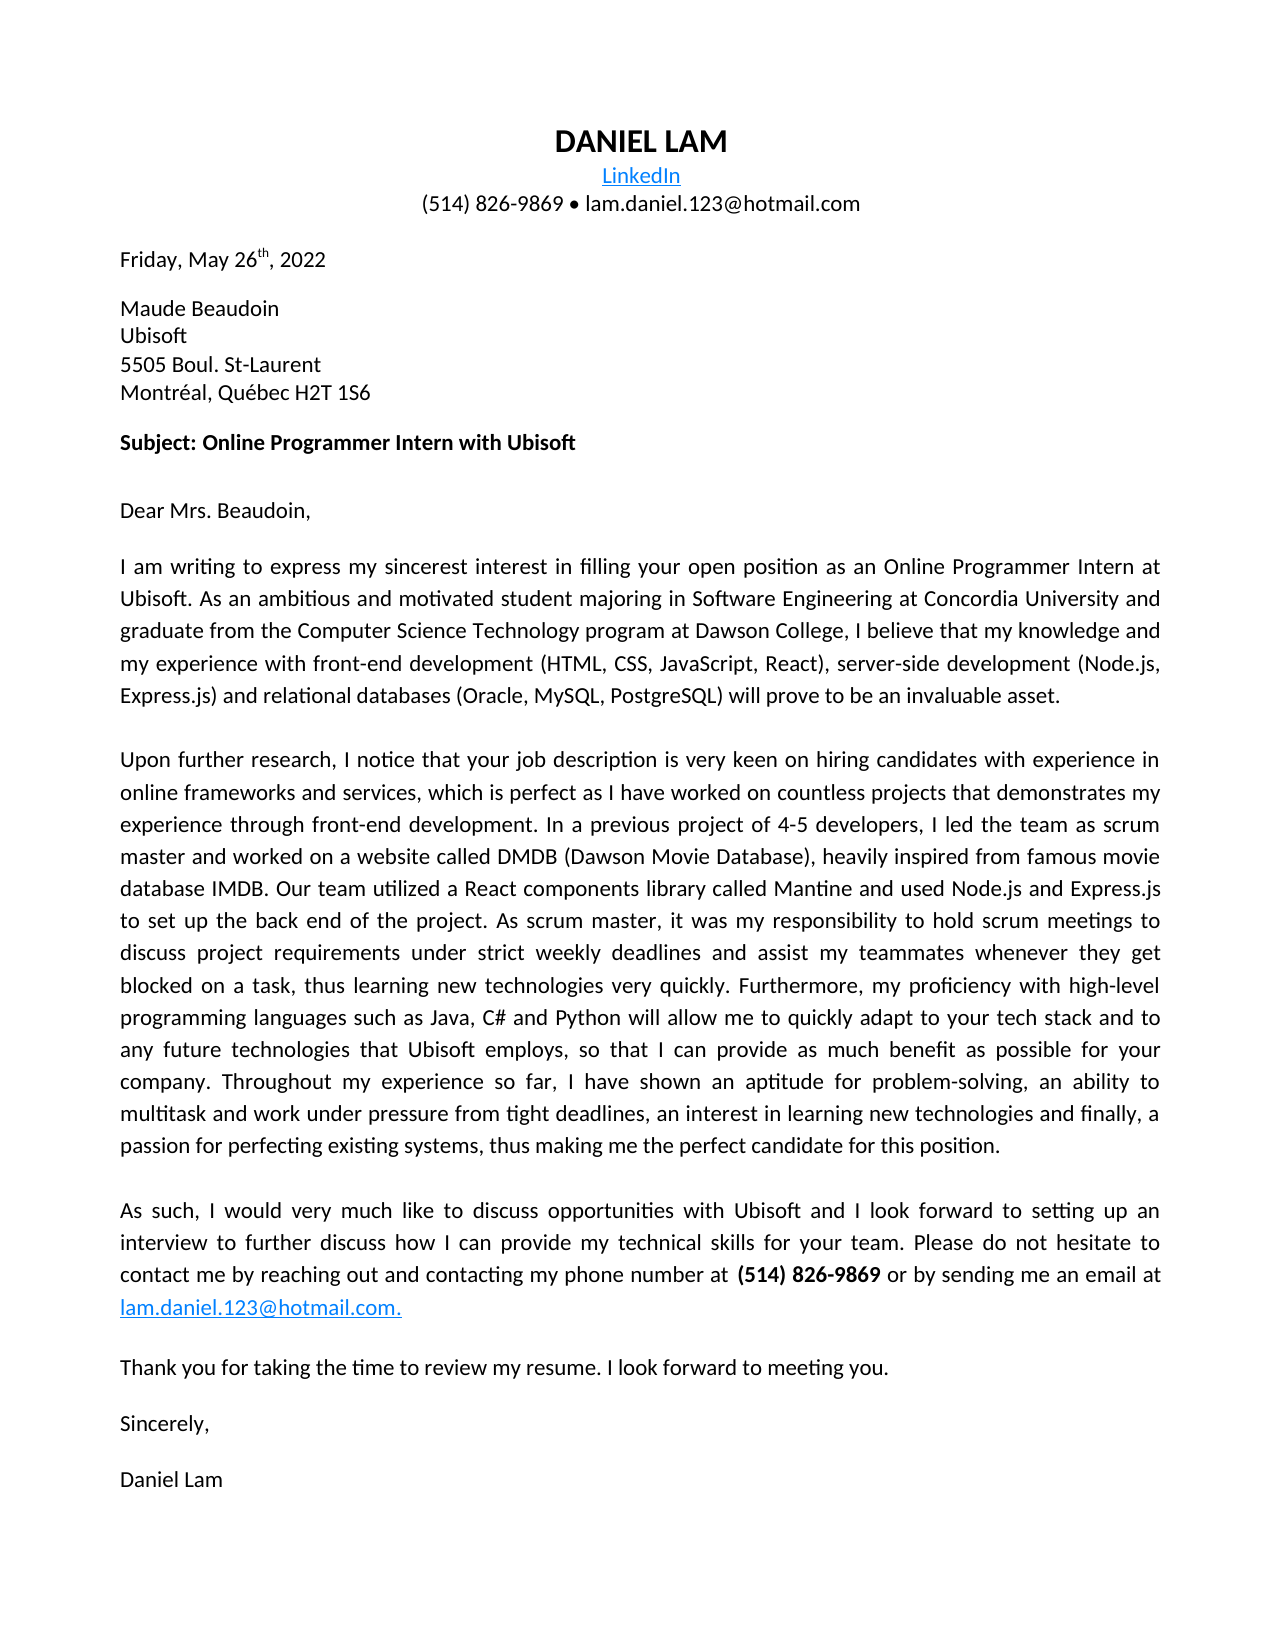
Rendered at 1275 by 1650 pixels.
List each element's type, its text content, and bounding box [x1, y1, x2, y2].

text (514) 826-9869 • lam.daniel.123@hotmail.com [120, 189, 1162, 217]
text Sincerely, [120, 1409, 1162, 1437]
text Ubisoft [120, 322, 1162, 350]
text As such, I would very much like to discuss opportunities with Ubisoft and I look forward to setting up an interview to further discuss how I can provide my technical skills for your team. Please do not hesitate to contact me by reaching out and contacting my phone number at (514) 826-9869 or by sending me an email at lam.daniel.123@hotmail.com. [120, 1196, 1162, 1321]
subtitle DANIEL LAM [120, 120, 1162, 161]
text Montréal, Québec H2T 1S6 [120, 378, 1162, 406]
text Daniel Lam [120, 1465, 1162, 1493]
text I am writing to express my sincerest interest in filling your open position as an Online Programmer Intern at Ubisoft. As an ambitious and motivated student majoring in Software Engineering at Concordia University and graduate from the Computer Science Technology program at Dawson College, I believe that my knowledge and my experience with front-end development (HTML, CSS, JavaScript, React), server-side development (Node.js, Express.js) and relational databases (Oracle, MySQL, PostgreSQL) will prove to be an invaluable asset. [120, 552, 1162, 709]
subtitle Friday, May 26th, 2022 [120, 245, 1162, 273]
text Dear Mrs. Beaudoin, [120, 496, 1162, 524]
text Thank you for taking the time to review my resume. I look forward to meeting you. [120, 1353, 1162, 1381]
text Maude Beaudoin [120, 294, 1162, 322]
text Upon further research, I notice that your job description is very keen on hiring candidates with experience in online frameworks and services, which is perfect as I have worked on countless projects that demonstrates my experience through front-end development. In a previous project of 4-5 developers, I led the team as scrum master and worked on a website called DMDB (Dawson Movie Database), heavily inspired from famous movie database IMDB. Our team utilized a React components library called Mantine and used Node.js and Express.js to set up the back end of the project. As scrum master, it was my responsibility to hold scrum meetings to discuss project requirements under strict weekly deadlines and assist my teammates whenever they get blocked on a task, thus learning new technologies very quickly. Furthermore, my proficiency with high-level programming languages such as Java, C# and Python will allow me to quickly adapt to your tech stack and to any future technologies that Ubisoft employs, so that I can provide as much benefit as possible for your company. Throughout my experience so far, I have shown an aptitude for problem-solving, an ability to multitask and work under pressure from tight deadlines, an interest in learning new technologies and finally, a passion for perfecting existing systems, thus making me the perfect candidate for this position. [120, 745, 1162, 1160]
text 5505 Boul. St-Laurent [120, 350, 1162, 378]
subtitle LinkedIn [120, 161, 1162, 189]
text Subject: Online Programmer Intern with Ubisoft [120, 434, 1162, 454]
